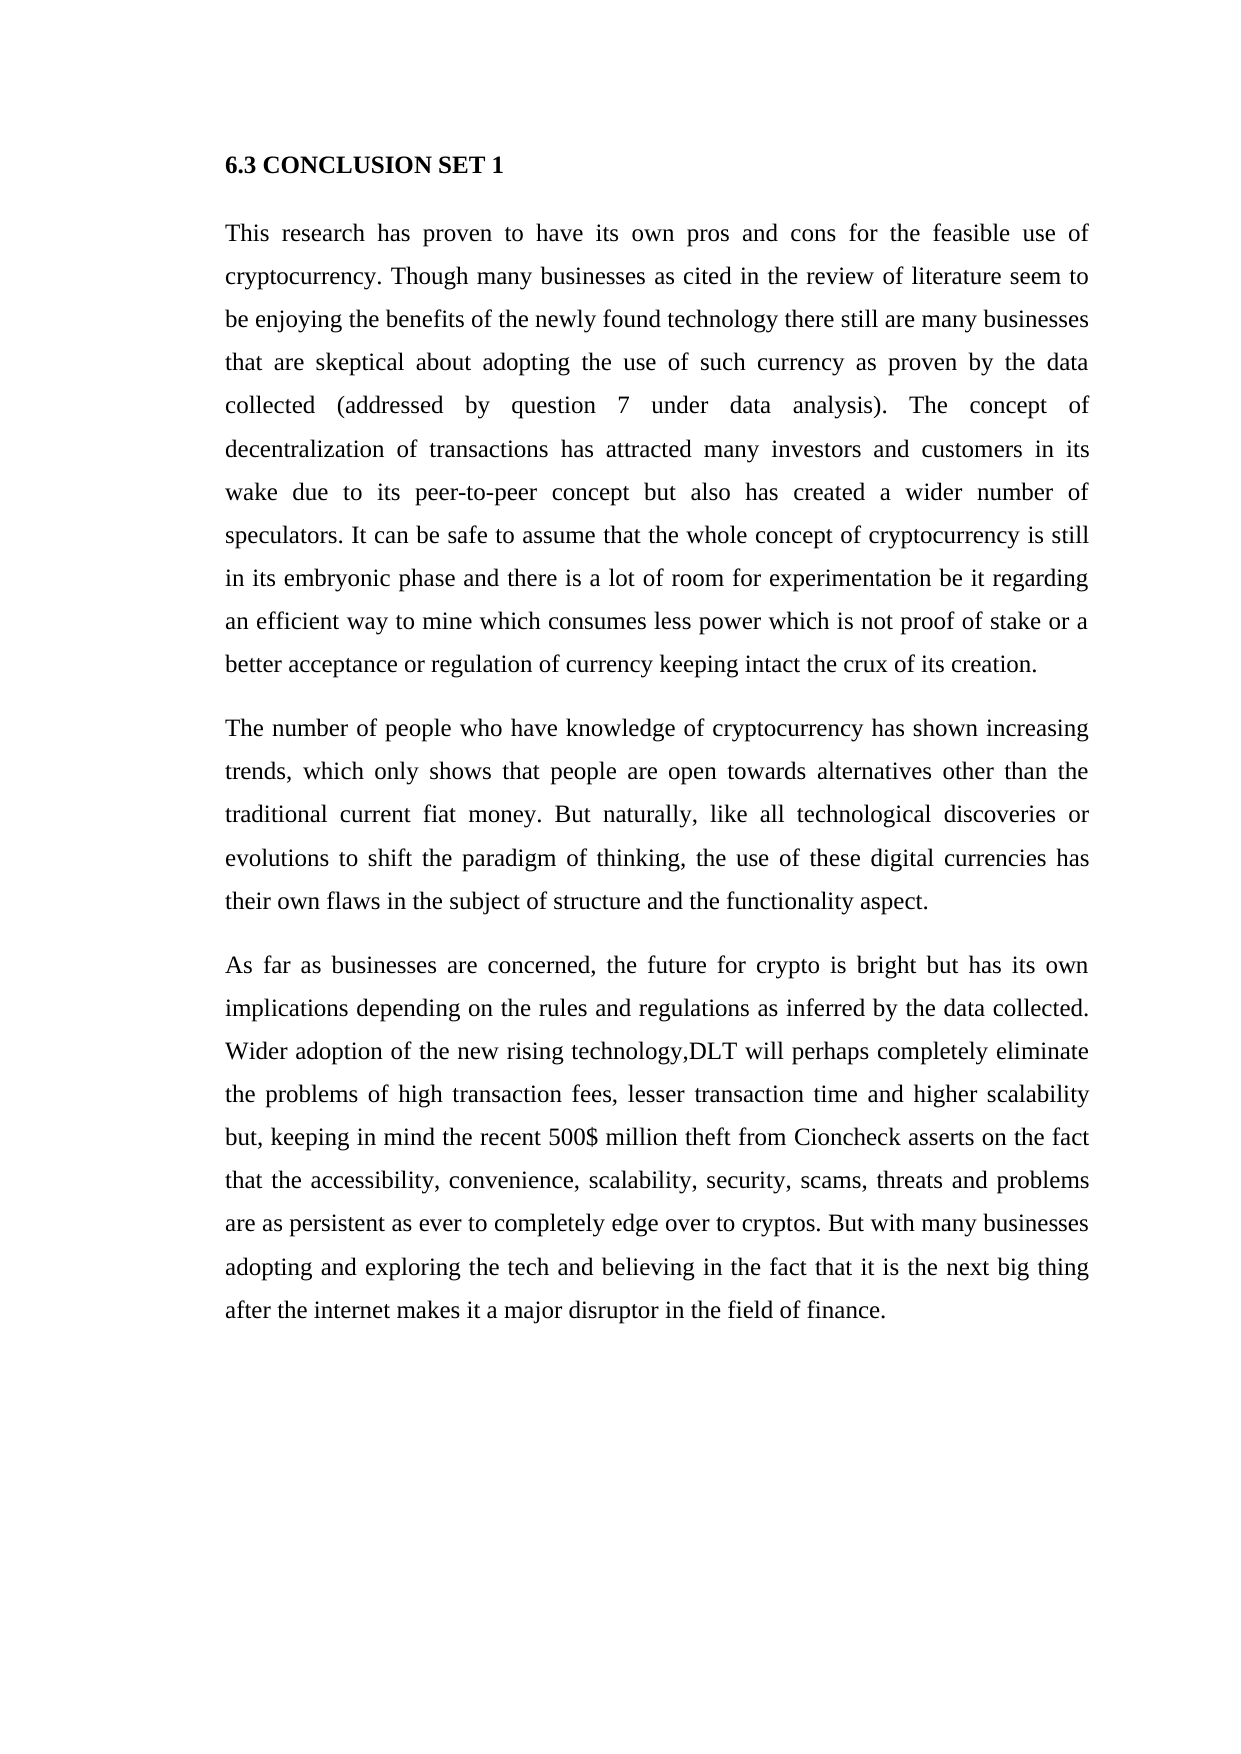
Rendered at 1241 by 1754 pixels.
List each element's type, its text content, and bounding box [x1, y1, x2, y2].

text As far as businesses are concerned, the future for crypto is bright but has its own implications depending on the rules and regulations as inferred by the data collected. Wider adoption of the new rising technology,DLT will perhaps completely eliminate the problems of high transaction fees, lesser transaction time and higher scalability but, keeping in mind the recent 500$ million theft from Cioncheck asserts on the fact that the accessibility, convenience, scalability, security, scams, threats and problems are as persistent as ever to completely edge over to cryptos. But with many businesses adopting and exploring the tech and believing in the fact that it is the next big thing after the internet makes it a major disruptor in the field of finance. [225, 950, 1090, 1323]
text This research has proven to have its own pros and cons for the feasible use of cryptocurrency. Though many businesses as cited in the review of literature seem to be enjoying the benefits of the newly found technology there still are many businesses that are skeptical about adopting the use of such currency as proven by the data collected (addressed by question 7 under data analysis). The concept of decentralization of transactions has attracted many investors and customers in its wake due to its peer-to-peer concept but also has created a wider number of speculators. It can be safe to assume that the whole concept of cryptocurrency is still in its embryonic phase and there is a lot of room for experimentation be it regarding an efficient way to mine which consumes less power which is not proof of stake or a better acceptance or regulation of currency keeping intact the crux of its creation. [225, 218, 1090, 678]
text 6.3 CONCLUSION SET 1 [225, 150, 1090, 179]
text The number of people who have knowledge of cryptocurrency has shown increasing trends, which only shows that people are open towards alternatives other than the traditional current fiat money. But naturally, like all technological discoveries or evolutions to shift the paradigm of thinking, the use of these digital currencies has their own flaws in the subject of structure and the functionality aspect. [225, 713, 1090, 914]
